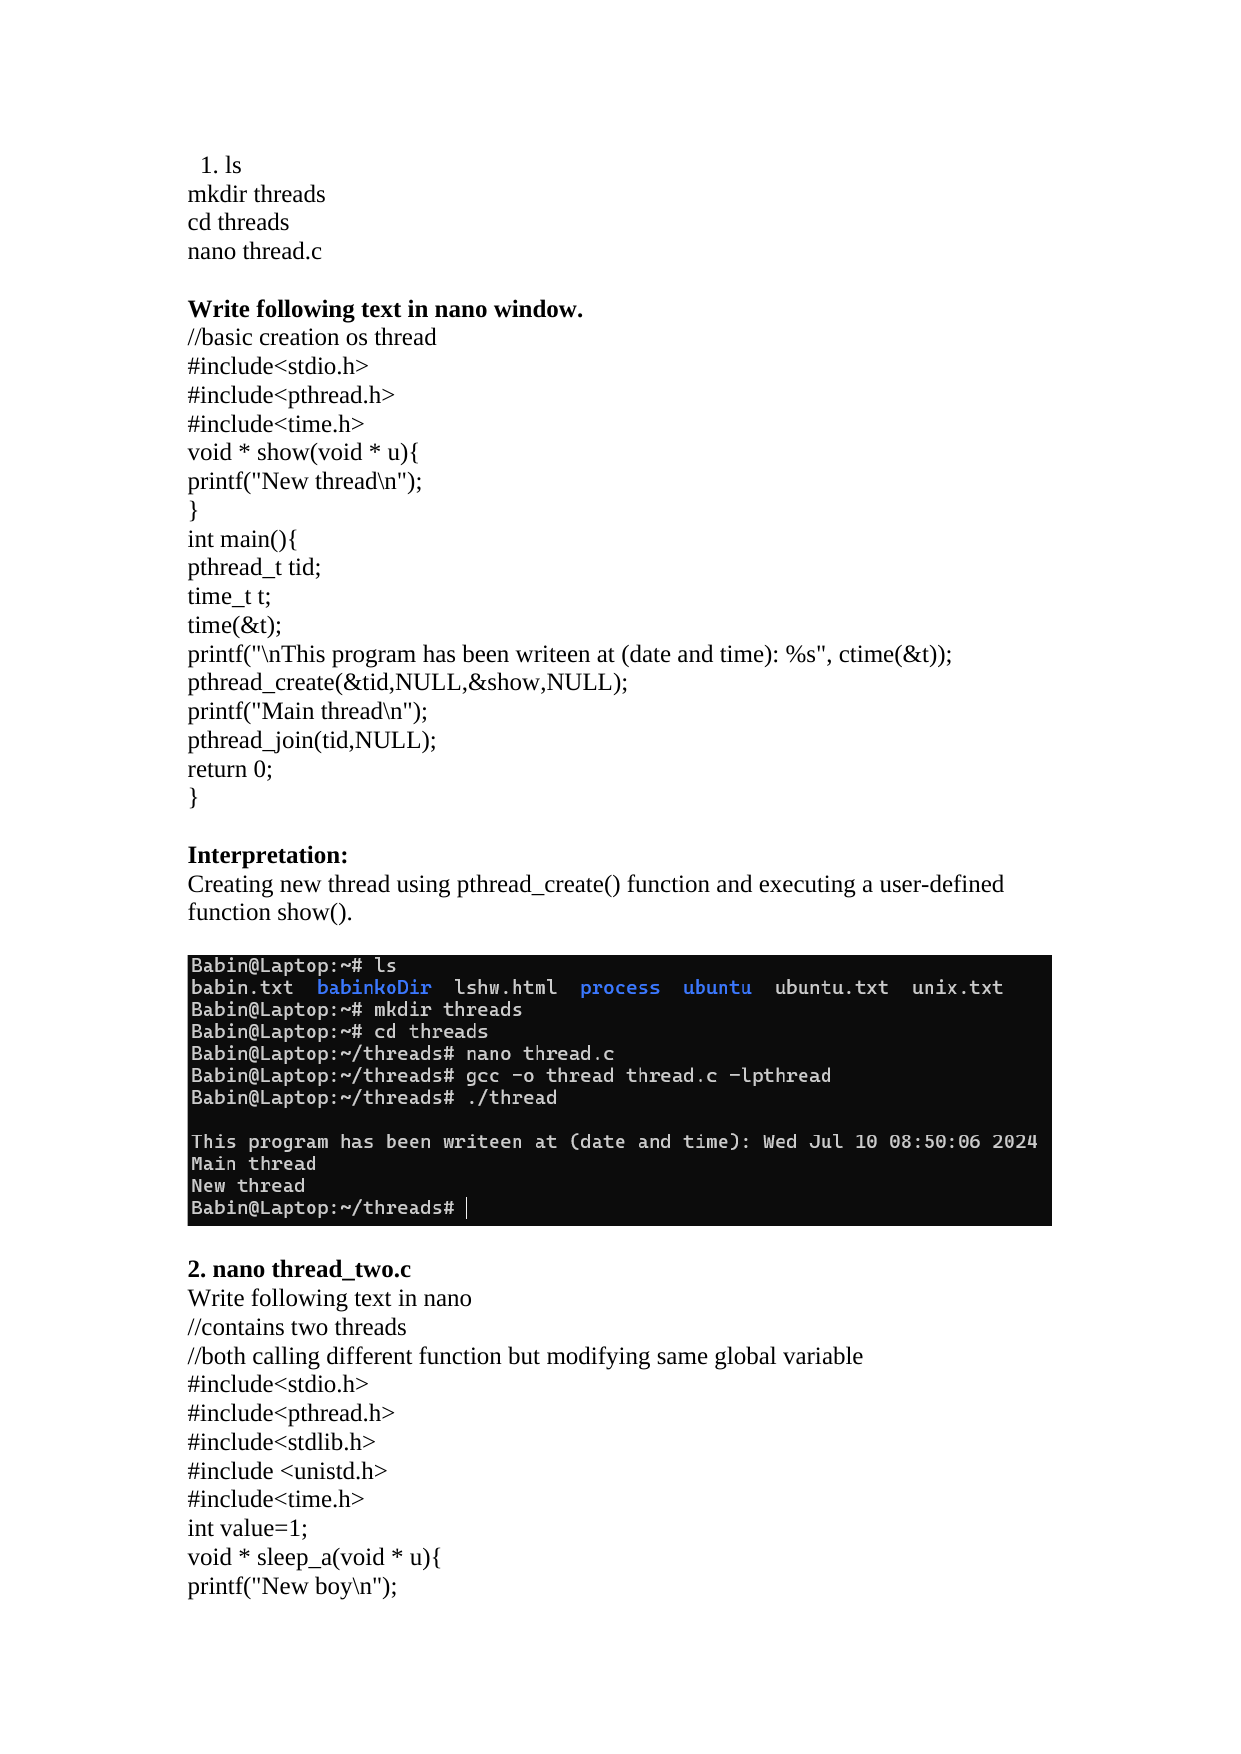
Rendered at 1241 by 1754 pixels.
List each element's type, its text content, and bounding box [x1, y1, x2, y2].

text nano thread.c [187, 236, 1053, 265]
text #include<pthread.h> [187, 380, 1053, 409]
text #include<pthread.h> [187, 1398, 1053, 1427]
text void * sleep_a(void * u){ [187, 1542, 1053, 1571]
text #include<time.h> [187, 409, 1053, 437]
text Creating new thread using pthread_create() function and executing a user-defined [187, 869, 1053, 897]
text function show(). [187, 897, 1053, 926]
text //basic creation os thread [187, 322, 1053, 351]
text //both calling different function but modifying same global variable [187, 1341, 1053, 1369]
text #include<stdio.h> [187, 1369, 1053, 1398]
text void * show(void * u){ [187, 437, 1053, 466]
text int main(){ [187, 524, 1053, 552]
text time(&t); [187, 610, 1053, 639]
text #include <unistd.h> [187, 1456, 1053, 1484]
text #include<time.h> [187, 1484, 1053, 1513]
text printf("\nThis program has been writeen at (date and time): %s", ctime(&t)); [187, 639, 1053, 667]
picture [187, 955, 1052, 1226]
text //contains two threads [187, 1312, 1053, 1341]
text Write following text in nano [187, 1283, 1053, 1312]
text #include<stdlib.h> [187, 1427, 1053, 1456]
text time_t t; [187, 581, 1053, 610]
text 2. nano thread_two.c [187, 1254, 1053, 1283]
text cd threads [187, 207, 1053, 236]
text } [187, 495, 1053, 524]
text Interpretation: [187, 840, 1053, 869]
text printf("New boy\n"); [187, 1571, 1053, 1599]
text return 0; [187, 754, 1053, 782]
text pthread_t tid; [187, 552, 1053, 581]
text mkdir threads [187, 179, 1053, 207]
text int value=1; [187, 1513, 1053, 1542]
text printf("Main thread\n"); [187, 696, 1053, 725]
text pthread_create(&tid,NULL,&show,NULL); [187, 667, 1053, 696]
text printf("New thread\n"); [187, 466, 1053, 495]
text #include<stdio.h> [187, 351, 1053, 380]
text 1. ls [187, 150, 1053, 179]
text pthread_join(tid,NULL); [187, 725, 1053, 754]
text Write following text in nano window. [187, 294, 1053, 322]
text } [187, 782, 1053, 811]
